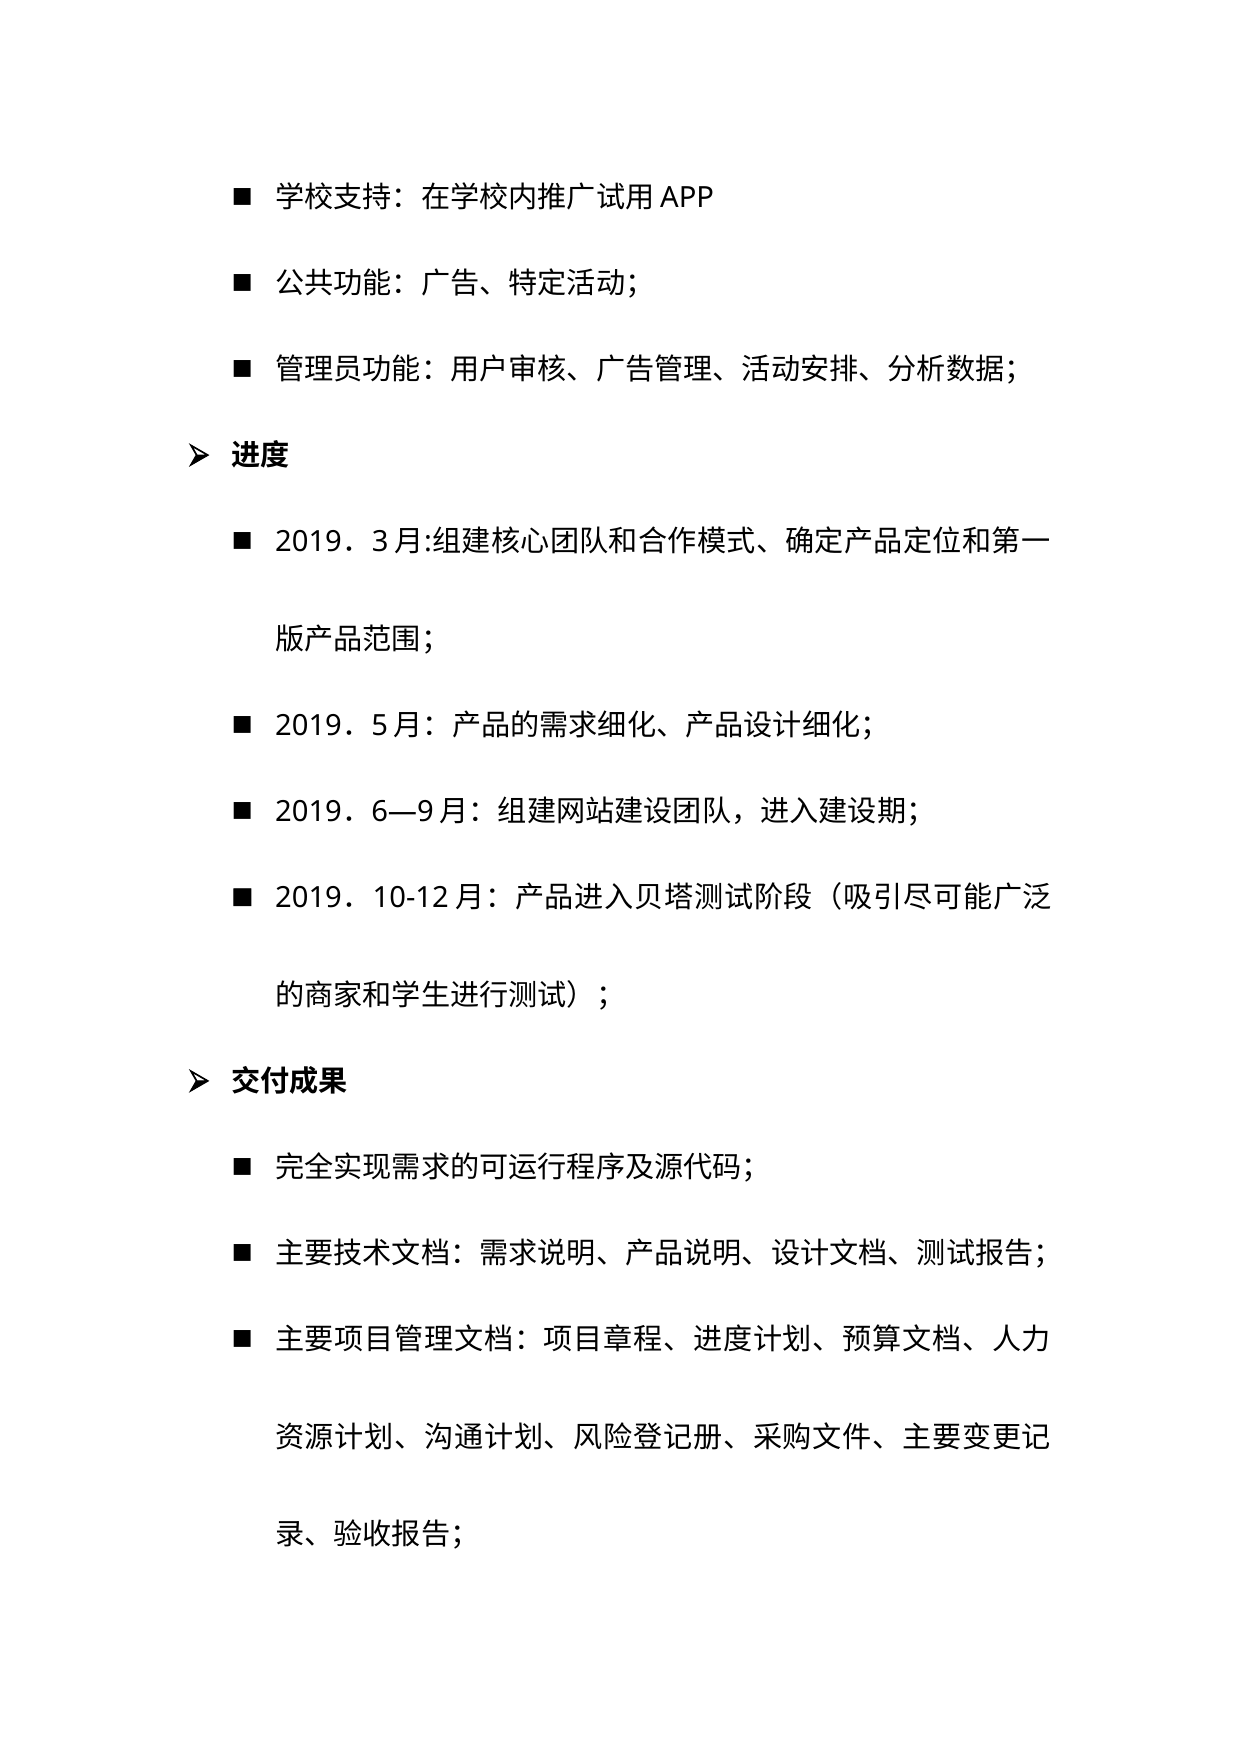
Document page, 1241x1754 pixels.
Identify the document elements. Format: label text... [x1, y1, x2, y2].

list 2019．6—9月：组建网站建设团队，进入建设期； [231, 776, 1053, 841]
list 进度 [187, 420, 1053, 485]
list 主要项目管理文档：项目章程、进度计划、预算文档、人力资源计划、沟通计划、风险登记册、采购文件、主要变更记录、验收报告； [231, 1304, 1053, 1564]
list 2019．10-12月：产品进入贝塔测试阶段（吸引尽可能广泛的商家和学生进行测试）； [231, 862, 1053, 1025]
list 2019．3月:组建核心团队和合作模式、确定产品定位和第一版产品范围； [231, 507, 1053, 669]
list 公共功能：广告、特定活动； [231, 248, 1053, 313]
list 完全实现需求的可运行程序及源代码； [231, 1132, 1053, 1197]
list 2019．5月：产品的需求细化、产品设计细化； [231, 690, 1053, 755]
list 主要技术文档：需求说明、产品说明、设计文档、测试报告； [231, 1218, 1053, 1283]
list 学校支持：在学校内推广试用APP [231, 162, 1053, 227]
list 管理员功能：用户审核、广告管理、活动安排、分析数据； [231, 334, 1053, 399]
list 交付成果 [187, 1046, 1053, 1111]
